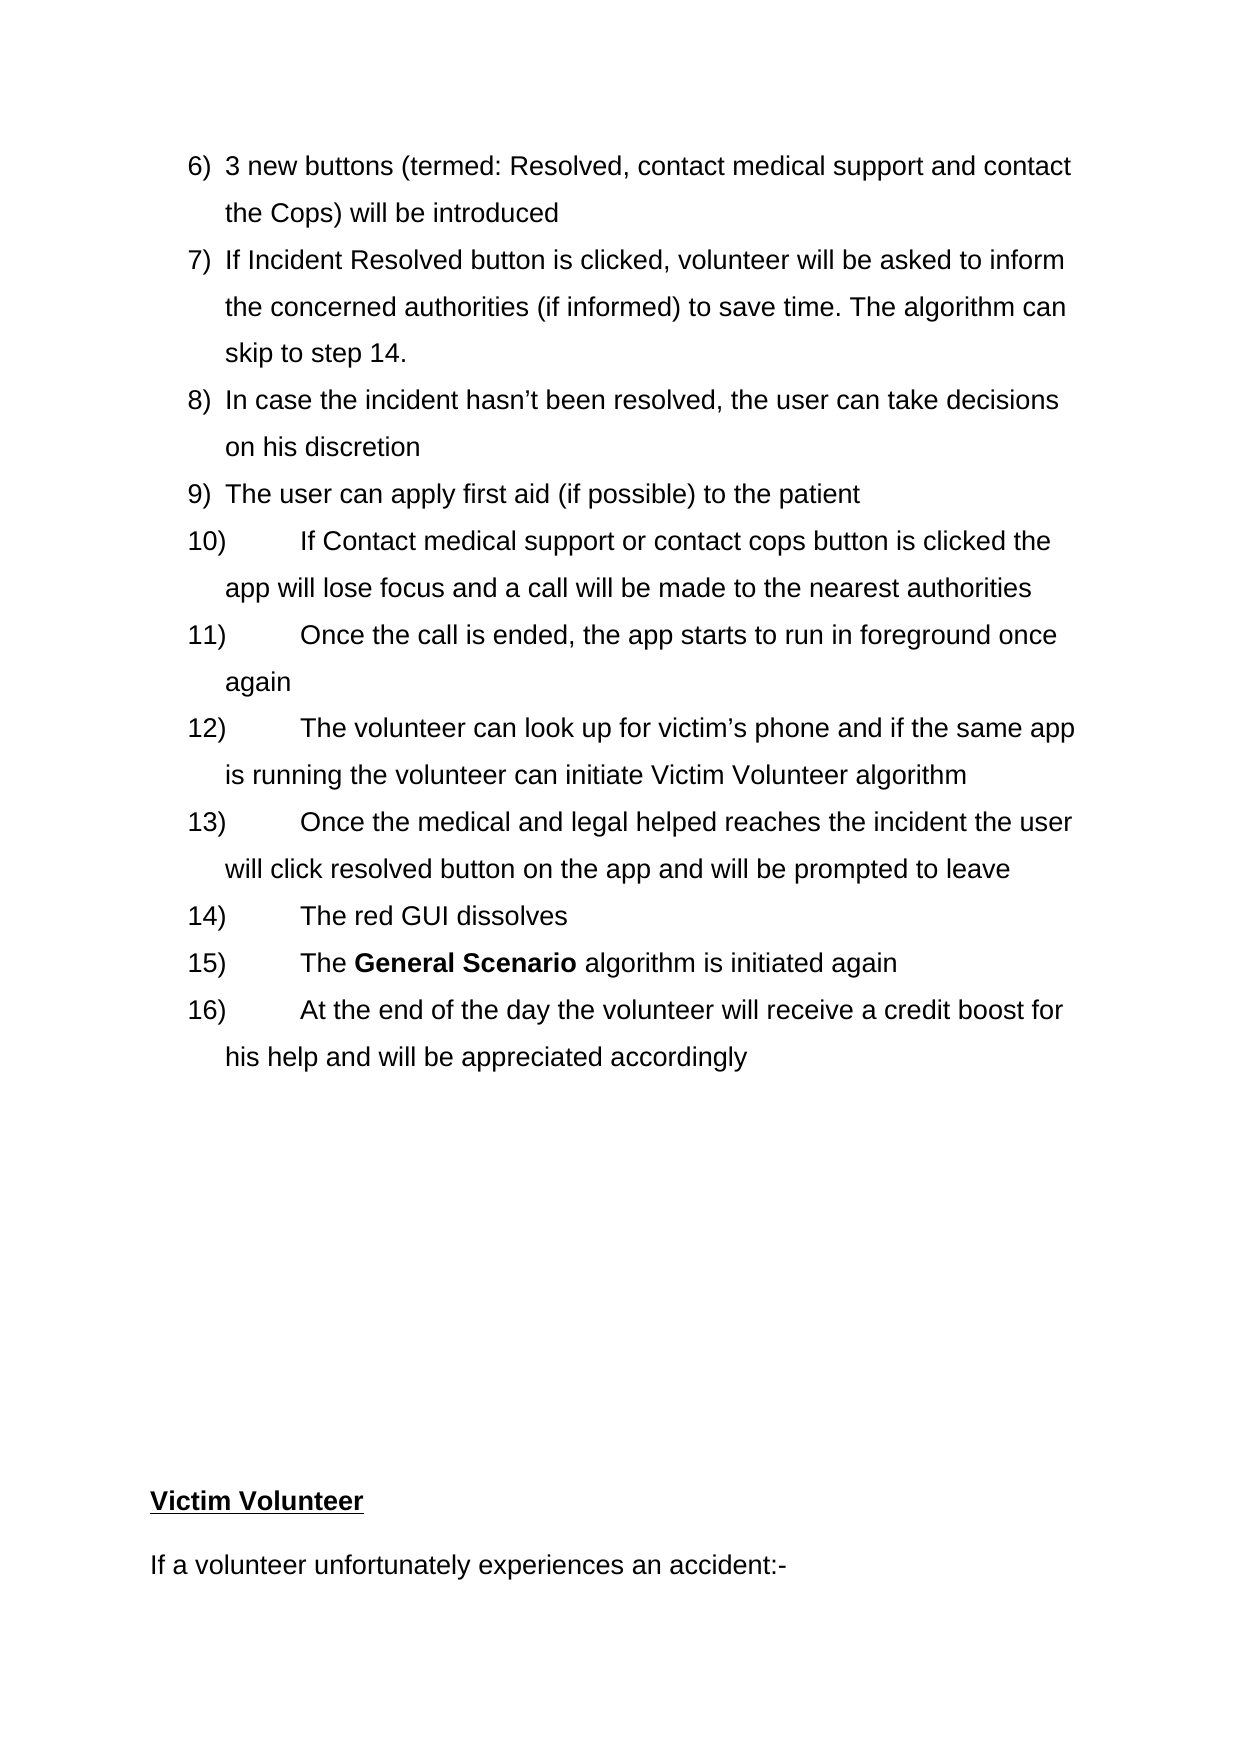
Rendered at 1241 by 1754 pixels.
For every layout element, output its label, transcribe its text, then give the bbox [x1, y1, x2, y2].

list The red GUI dissolves [187, 900, 1090, 931]
text If a volunteer unfortunately experiences an accident:- [150, 1549, 1090, 1580]
text Victim Volunteer [150, 1485, 1090, 1517]
list If Contact medical support or contact cops button is clicked the app will lose focus and a call will be made to the nearest authorities [187, 525, 1090, 603]
list 3 new buttons (termed: Resolved, contact medical support and contact the Cops) will be introduced [187, 150, 1090, 228]
list The volunteer can look up for victim’s phone and if the same app is running the volunteer can initiate Victim Volunteer algorithm [187, 712, 1090, 791]
list In case the incident hasn’t been resolved, the user can take decisions on his discretion [187, 384, 1090, 462]
list Once the medical and legal helped reaches the incident the user will click resolved button on the app and will be prompted to leave [187, 806, 1090, 884]
list Once the call is ended, the app starts to run in foreground once again [187, 619, 1090, 697]
list The user can apply first aid (if possible) to the patient [187, 478, 1090, 509]
list If Incident Resolved button is clicked, volunteer will be asked to inform the concerned authorities (if informed) to save time. The algorithm can skip to step 14. [187, 244, 1090, 369]
list The General Scenario algorithm is initiated again [187, 947, 1090, 978]
list At the end of the day the volunteer will receive a credit boost for his help and will be appreciated accordingly [187, 994, 1090, 1072]
